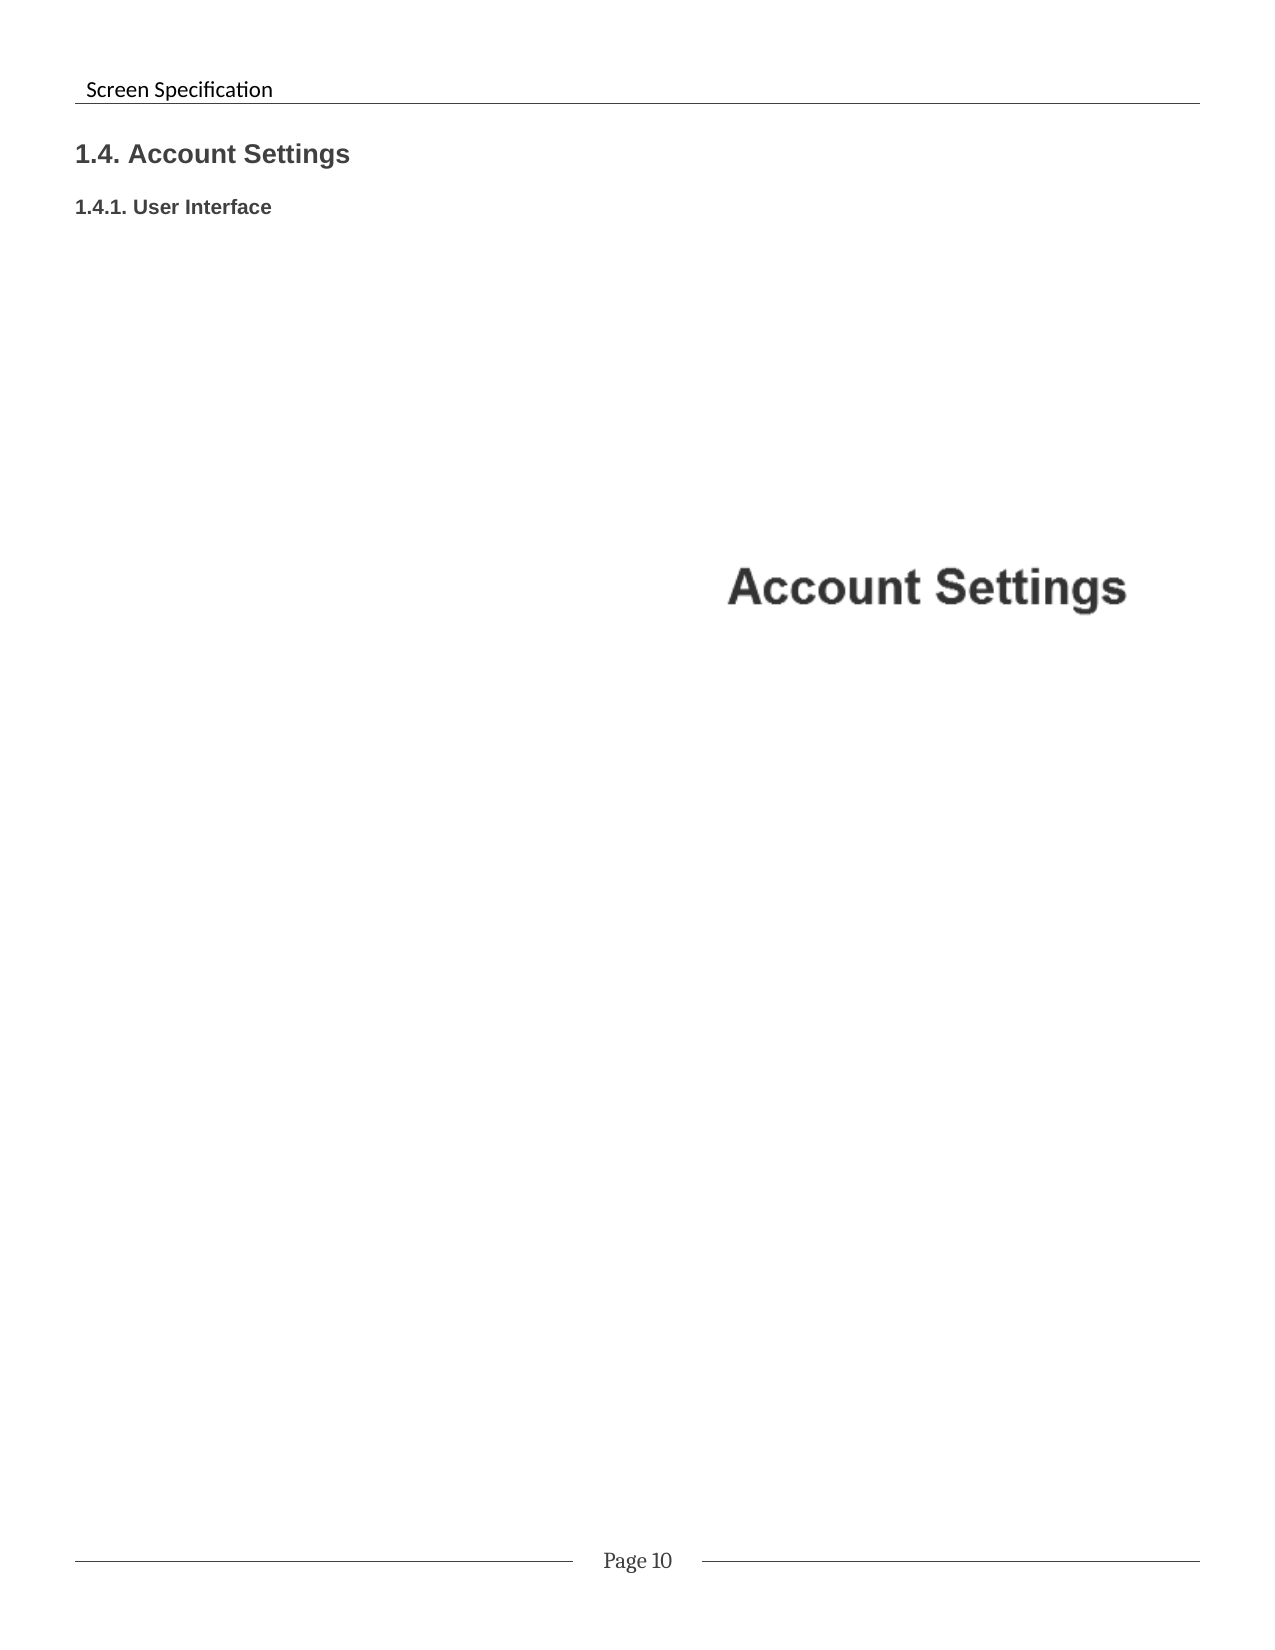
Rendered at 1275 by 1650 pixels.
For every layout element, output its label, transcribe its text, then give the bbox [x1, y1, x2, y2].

picture [145, 231, 1130, 617]
subtitle Account Settings [75, 138, 1200, 169]
subtitle User Interface [75, 194, 1200, 218]
